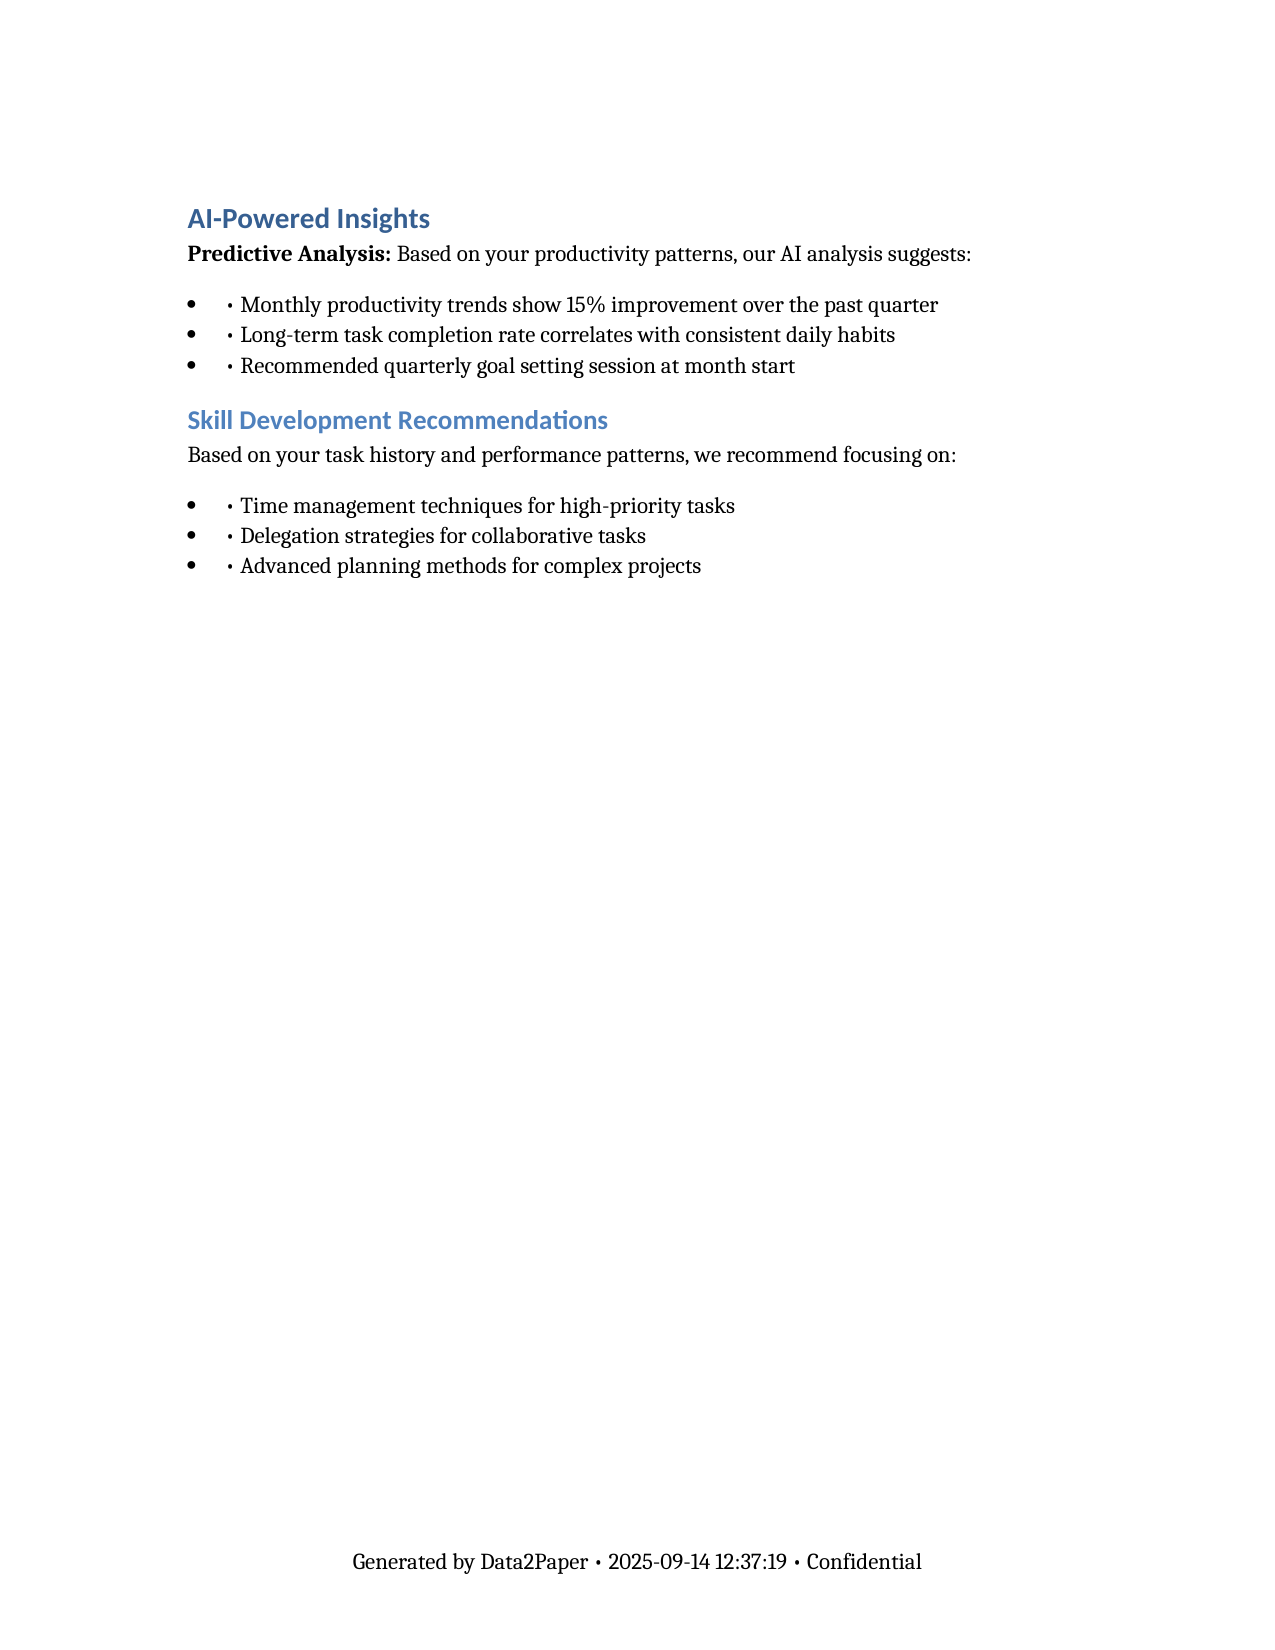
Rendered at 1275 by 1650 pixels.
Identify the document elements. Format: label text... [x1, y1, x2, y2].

list • Delegation strategies for collaborative tasks [187, 523, 1087, 549]
list • Advanced planning methods for complex projects [187, 553, 1087, 579]
list • Recommended quarterly goal setting session at month start [187, 352, 1087, 379]
subtitle Skill Development Recommendations [187, 403, 1087, 436]
text Predictive Analysis: Based on your productivity patterns, our AI analysis suggests: [187, 241, 1087, 267]
list • Long-term task completion rate correlates with consistent daily habits [187, 322, 1087, 348]
list • Monthly productivity trends show 15% improvement over the past quarter [187, 292, 1087, 318]
text Based on your task history and performance patterns, we recommend focusing on: [187, 441, 1087, 468]
list • Time management techniques for high-priority tasks [187, 492, 1087, 519]
subtitle AI-Powered Insights [187, 200, 1087, 236]
